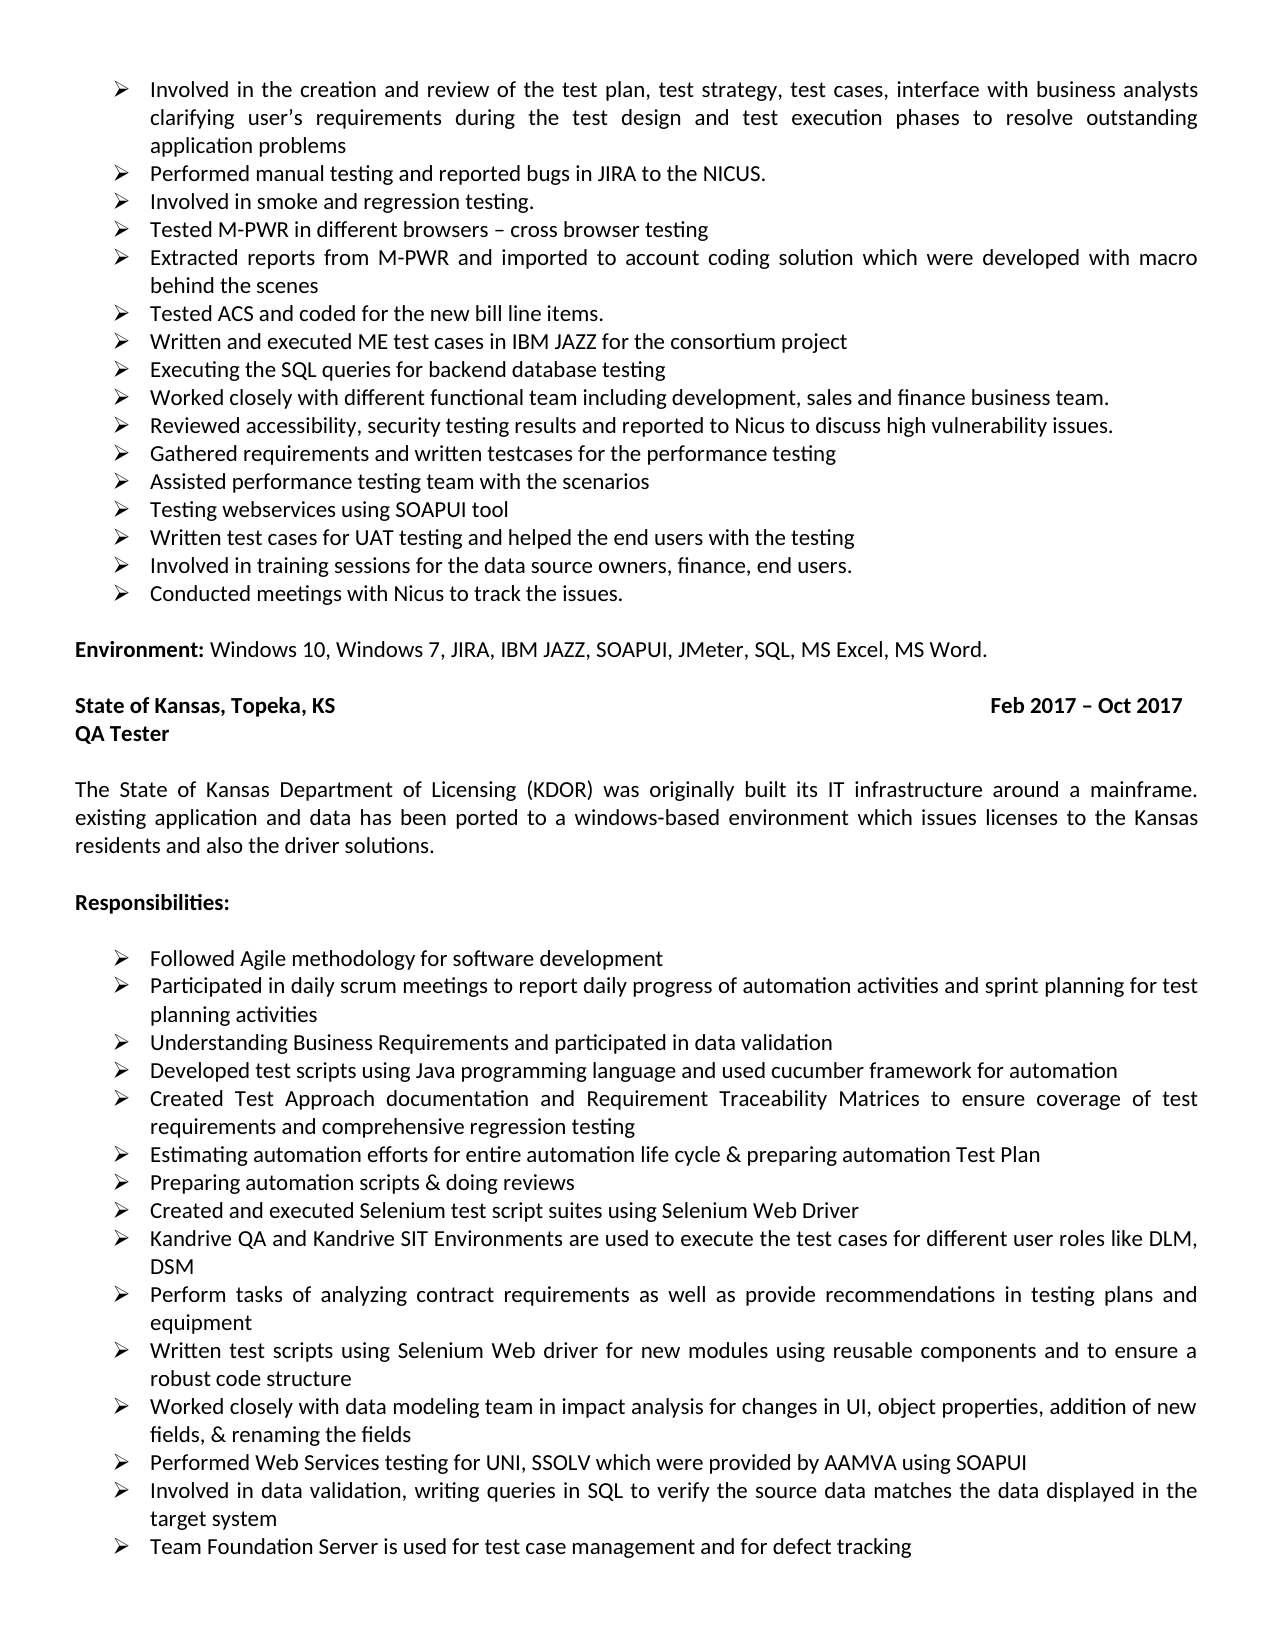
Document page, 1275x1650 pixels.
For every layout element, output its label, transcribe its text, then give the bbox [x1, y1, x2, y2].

list Created and executed Selenium test script suites using Selenium Web Driver [112, 1196, 1200, 1224]
list Involved in smoke and regression testing. [112, 187, 1200, 215]
list Gathered requirements and written testcases for the performance testing [112, 439, 1200, 467]
list Executing the SQL queries for backend database testing [112, 355, 1200, 383]
list Involved in the creation and review of the test plan, test strategy, test cases, interface with business analysts clarifying user’s requirements during the test design and test execution phases to resolve outstanding application problems [112, 75, 1200, 159]
list Participated in daily scrum meetings to report daily progress of automation activities and sprint planning for test planning activities [112, 972, 1200, 1028]
list Tested ACS and coded for the new bill line items. [112, 299, 1200, 327]
text The State of Kansas Department of Licensing (KDOR) was originally built its IT infrastructure around a mainframe. existing application and data has been ported to a windows-based environment which issues licenses to the Kansas residents and also the driver solutions. [75, 776, 1200, 859]
list Written test cases for UAT testing and helped the end users with the testing [112, 523, 1200, 551]
list Perform tasks of analyzing contract requirements as well as provide recommendations in testing plans and equipment [112, 1280, 1200, 1336]
list Performed manual testing and reported bugs in JIRA to the NICUS. [112, 159, 1200, 187]
text Environment: Windows 10, Windows 7, JIRA, IBM JAZZ, SOAPUI, JMeter, SQL, MS Excel, MS Word. [75, 635, 1200, 663]
list Testing webservices using SOAPUI tool [112, 495, 1200, 523]
text State of Kansas, Topeka, KS Feb 2017 – Oct 2017 [75, 691, 1200, 719]
list Conducted meetings with Nicus to track the issues. [112, 579, 1200, 607]
list Involved in data validation, writing queries in SQL to verify the source data matches the data displayed in the target system [112, 1476, 1200, 1532]
list Created Test Approach documentation and Requirement Traceability Matrices to ensure coverage of test requirements and comprehensive regression testing [112, 1084, 1200, 1140]
list Involved in training sessions for the data source owners, finance, end users. [112, 551, 1200, 579]
list Worked closely with different functional team including development, sales and finance business team. [112, 383, 1200, 411]
list Tested M-PWR in different browsers – cross browser testing [112, 215, 1200, 243]
list Written and executed ME test cases in IBM JAZZ for the consortium project [112, 327, 1200, 355]
list Developed test scripts using Java programming language and used cucumber framework for automation [112, 1056, 1200, 1084]
list Written test scripts using Selenium Web driver for new modules using reusable components and to ensure a robust code structure [112, 1336, 1200, 1392]
list Preparing automation scripts & doing reviews [112, 1168, 1200, 1196]
list Reviewed accessibility, security testing results and reported to Nicus to discuss high vulnerability issues. [112, 411, 1200, 439]
list Kandrive QA and Kandrive SIT Environments are used to execute the test cases for different user roles like DLM, DSM [112, 1224, 1200, 1280]
list Extracted reports from M-PWR and imported to account coding solution which were developed with macro behind the scenes [112, 243, 1200, 299]
list Estimating automation efforts for entire automation life cycle & preparing automation Test Plan [112, 1140, 1200, 1168]
list Team Foundation Server is used for test case management and for defect tracking [112, 1532, 1200, 1560]
list Worked closely with data modeling team in impact analysis for changes in UI, object properties, addition of new fields, & renaming the fields [112, 1392, 1200, 1448]
text Responsibilities: [75, 888, 1200, 916]
text QA Tester [75, 719, 1200, 747]
list Performed Web Services testing for UNI, SSOLV which were provided by AAMVA using SOAPUI [112, 1448, 1200, 1476]
list Assisted performance testing team with the scenarios [112, 467, 1200, 495]
list Understanding Business Requirements and participated in data validation [112, 1028, 1200, 1056]
list Followed Agile methodology for software development [112, 944, 1200, 972]
